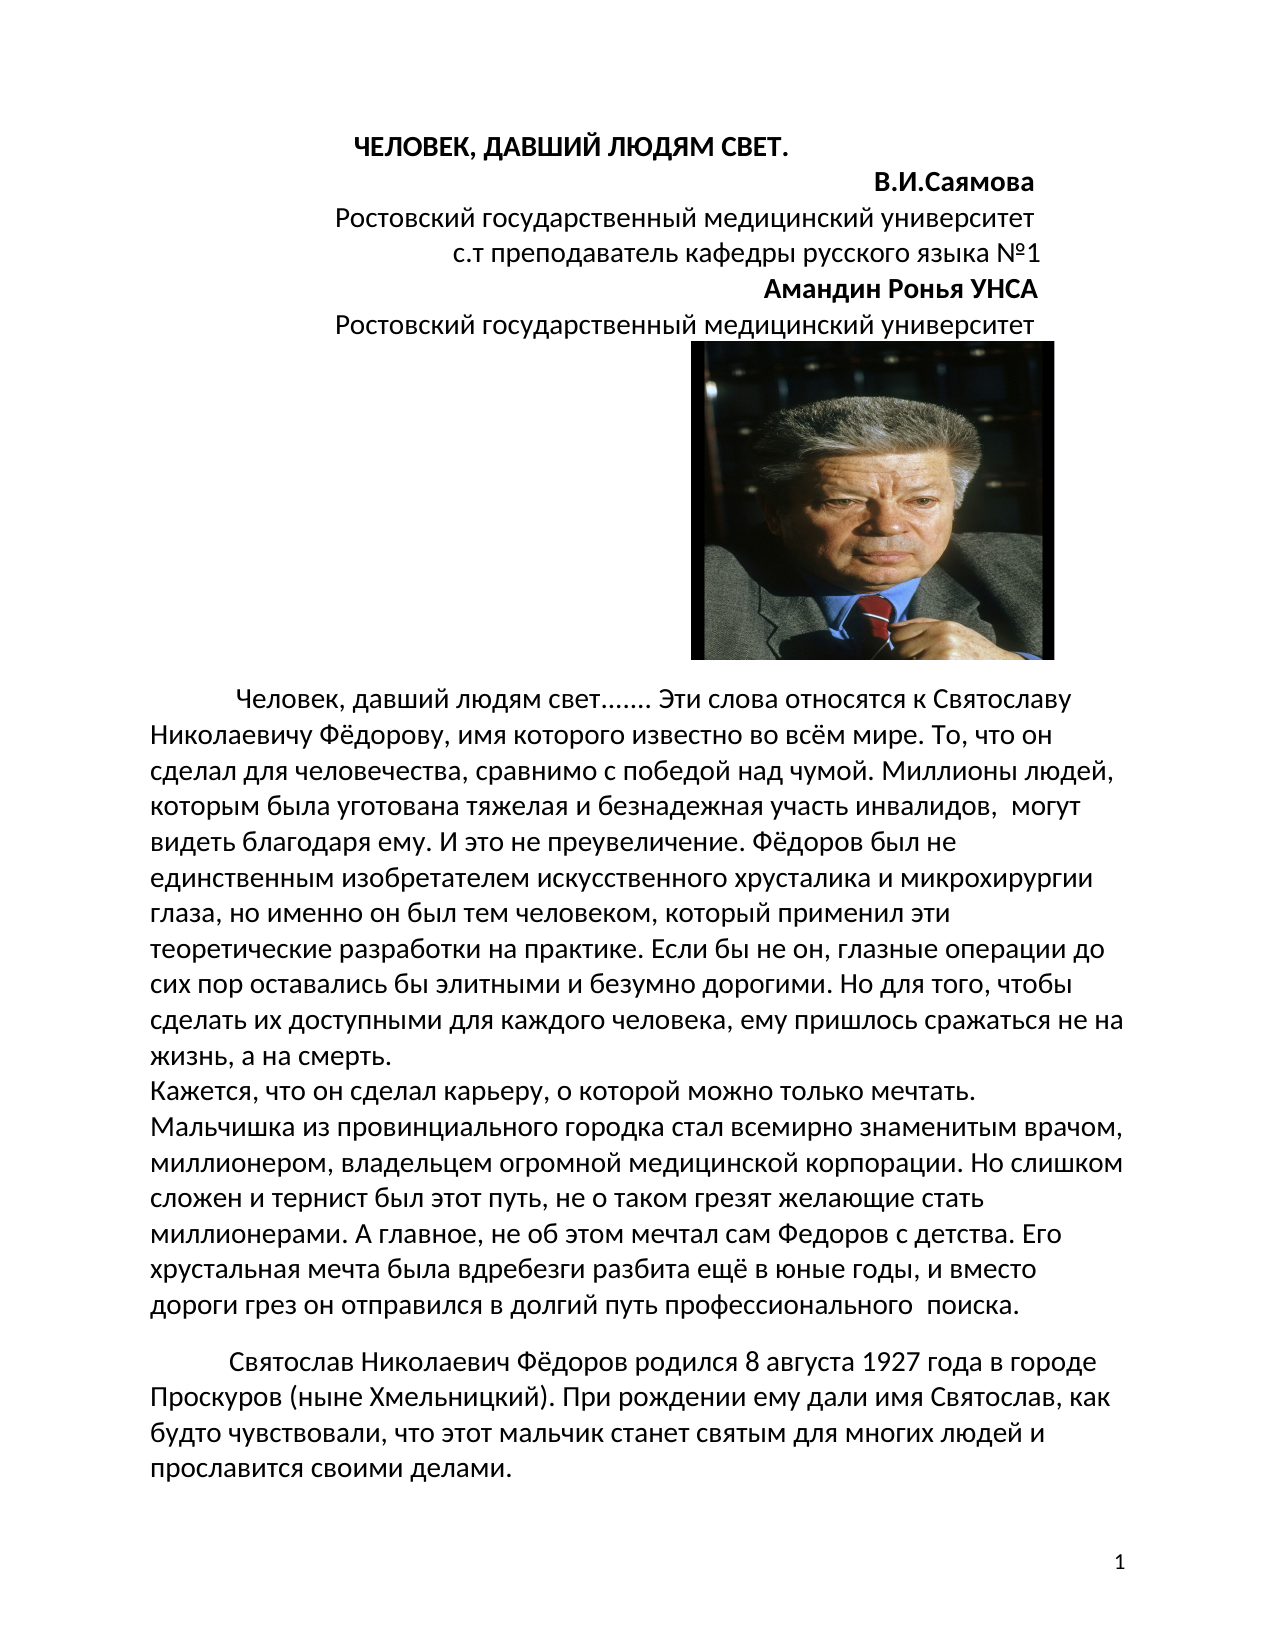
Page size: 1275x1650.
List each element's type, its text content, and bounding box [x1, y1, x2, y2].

text Ростовский государственный медицинский университет [150, 306, 1125, 341]
text с.т преподаватель кафедры русского языка №1 [150, 234, 1125, 270]
text Амандин Ронья УНСА [150, 270, 1125, 306]
text В.И.Саямова [150, 163, 1125, 199]
text Ростовский государственный медицинский университет [150, 199, 1125, 234]
text Человек, давший людям свет....... Эти слова относятся к Святославу Николаевичу Фёдорову, имя которого известно во всём мире. То, что он сделал для человечества, сравнимо с победой над чумой. Миллионы людей, которым была уготована тяжелая и безнадежная участь инвалидов, могут видеть благодаря ему. И это не преувеличение. Фёдоров был не единственным изобретателем искусственного хрусталика и микрохирургии глаза, но именно он был тем человеком, который применил эти теоретические разработки на практике. Если бы не он, глазные операции до сих пор оставались бы элитными и безумно дорогими. Но для того, чтобы сделать их доступными для каждого человека, ему пришлось сражаться не на жизнь, а на смерть. Кажется, что он сделал карьеру, о которой можно только мечтать. Мальчишка из провинциального городка стал всемирно знаменитым врачом, миллионером, владельцем огромной медицинской корпорации. Но слишком сложен и тернист был этот путь, не о таком грезят желающие стать миллионерами. А главное, не об этом мечтал сам Федоров с детства. Его хрустальная мечта была вдребезги разбита ещё в юные годы, и вместо дороги грез он отправился в долгий путь профессионального поиска. [150, 681, 1125, 1322]
text ЧЕЛОВЕК, ДАВШИЙ ЛЮДЯМ СВЕТ. [150, 128, 1125, 163]
picture [691, 341, 1055, 660]
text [150, 1343, 1125, 1485]
